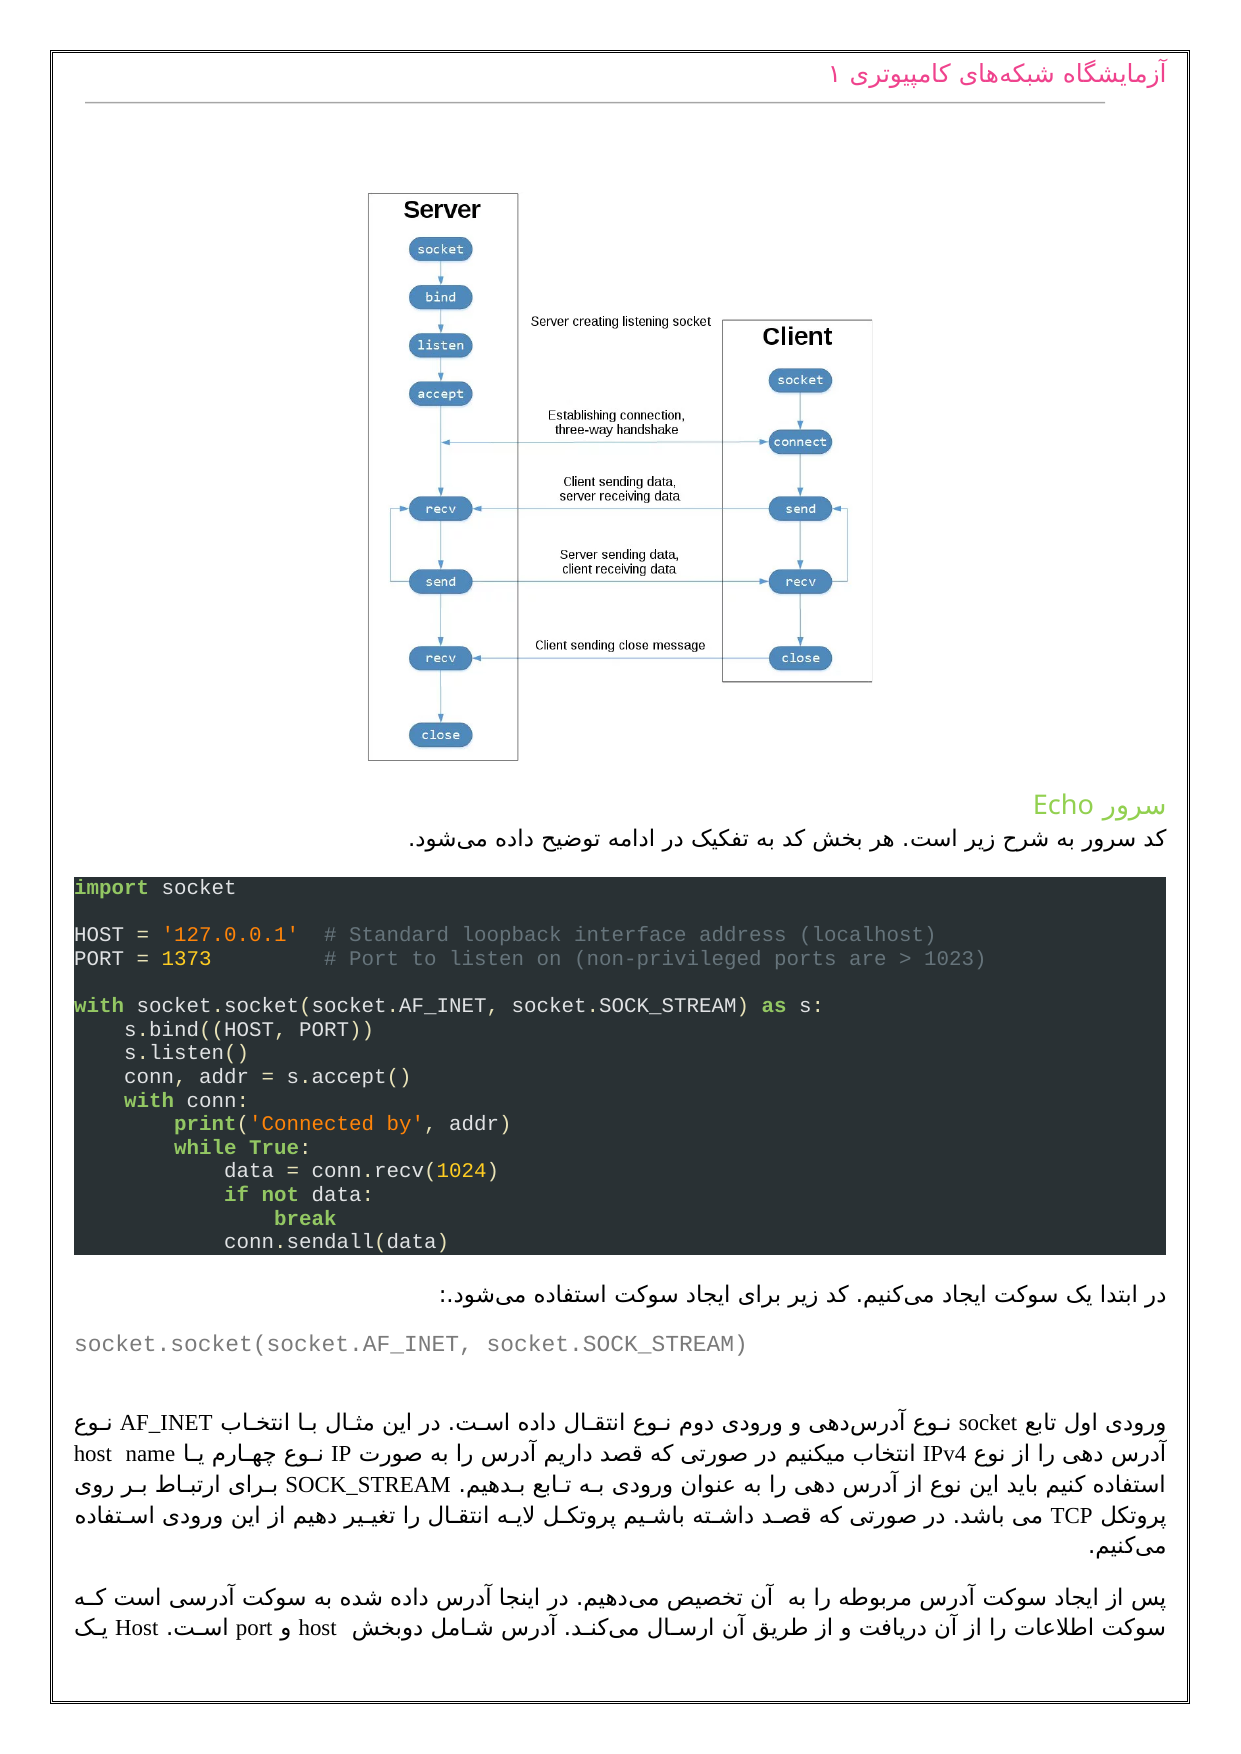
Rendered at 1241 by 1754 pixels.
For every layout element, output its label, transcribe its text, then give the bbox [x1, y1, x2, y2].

text socket.socket(socket.AF_INET, socket.SOCK_STREAM) [74, 1332, 1166, 1358]
text conn.sendall(data) [74, 1231, 1166, 1255]
text HOST = '127.0.0.1' # Standard loopback interface address (localhost) [74, 924, 1166, 948]
text with conn: [74, 1089, 1166, 1113]
text PORT = 1373 # Port to listen on (non-privileged ports are > 1023) [74, 948, 1166, 971]
text print('Connected by', addr) [74, 1113, 1166, 1137]
text در ابتدا یک سوکت‌ ایجاد می‌کنیم. کد زیر برای ایجاد سوکت‌ استفاده می‌شود.: [74, 1281, 1166, 1308]
subtitle سرور Echo [74, 786, 1166, 822]
text s.bind((HOST, PORT)) [74, 1019, 1166, 1042]
text import socket [74, 877, 1166, 900]
text if not data: [74, 1184, 1166, 1208]
text s.listen() [74, 1042, 1166, 1066]
text data = conn.recv(1024) [74, 1161, 1166, 1184]
text ورودی اول تابع socket نوع آدرس‌دهی و ورودی دوم نوع انتقال داده است‌. در این مثال با انتخاب AF_INET نوع آدرس دهی را از نوع IPv4 انتخاب میکنیم‌ در صورتی که قصد داریم آدرس را به صورت IP نوع چهارم یا host name استفاده کنیم باید این نوع از آدرس دهی را به عنوان ورودی به تابع بدهیم‌. SOCK_STREAM برای ارتباط بر روی پروتکل TCP می باشد. در صورتی که قصد داشته باشیم پروتکل لایه انتقال را تغییر دهیم از این ورودی استفاده می‌کنیم. [74, 1409, 1166, 1559]
text conn, addr = s.accept() [74, 1066, 1166, 1089]
text with socket.socket(socket.AF_INET, socket.SOCK_STREAM) as s: [74, 995, 1166, 1019]
text while True: [74, 1137, 1166, 1161]
text break [74, 1208, 1166, 1231]
text کد سرور به شرح زیر است‌. هر بخش کد به تفکیک در ادامه توضیح داده می‌شود. [74, 825, 1166, 852]
picture [367, 192, 873, 761]
